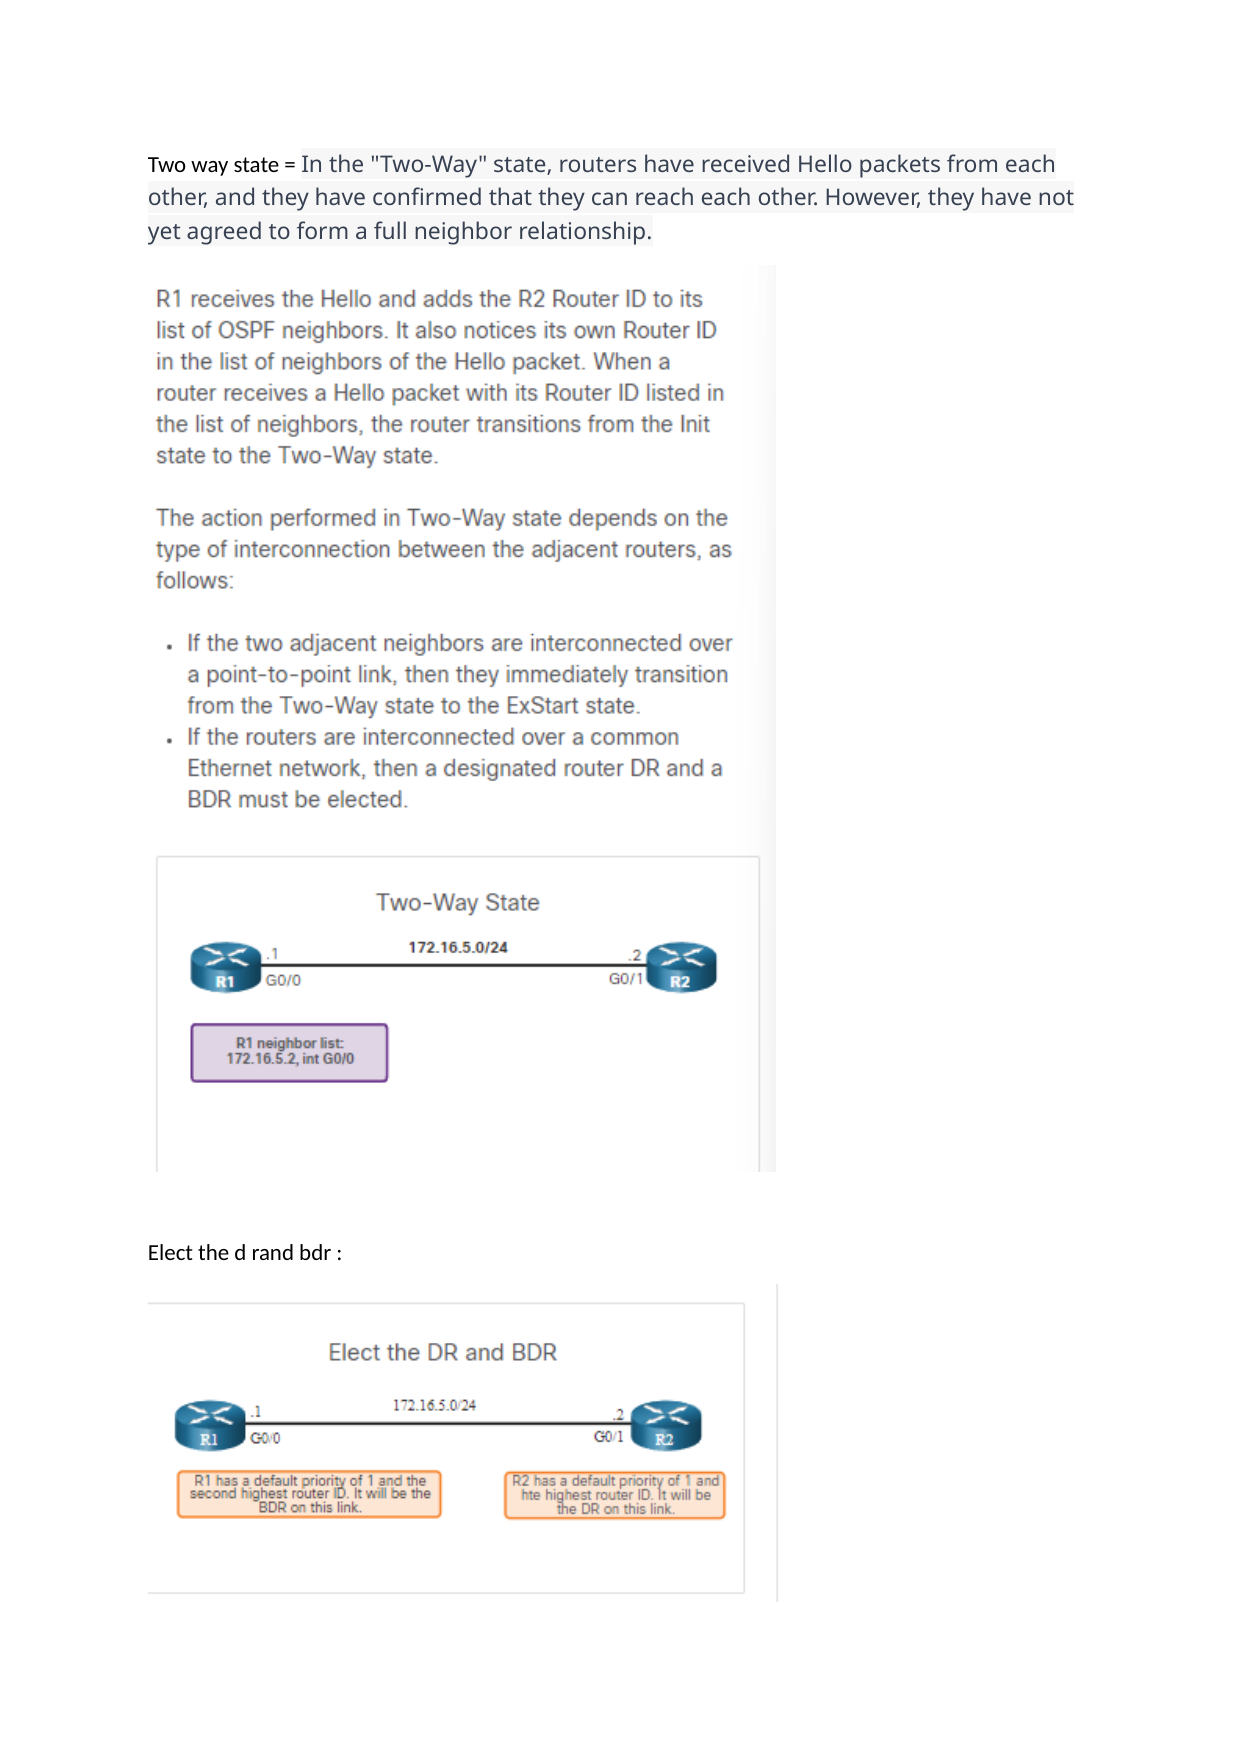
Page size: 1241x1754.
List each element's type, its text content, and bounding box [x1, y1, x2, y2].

text Elect the d rand bdr : [148, 1238, 1093, 1266]
picture [147, 1284, 786, 1602]
picture [147, 265, 776, 1172]
text Two way state = In the "Two-Way" state, routers have received Hello packets from each other, and they have confirmed that they can reach each other. However, they have not yet agreed to form a full neighbor relationship. [148, 148, 1093, 246]
